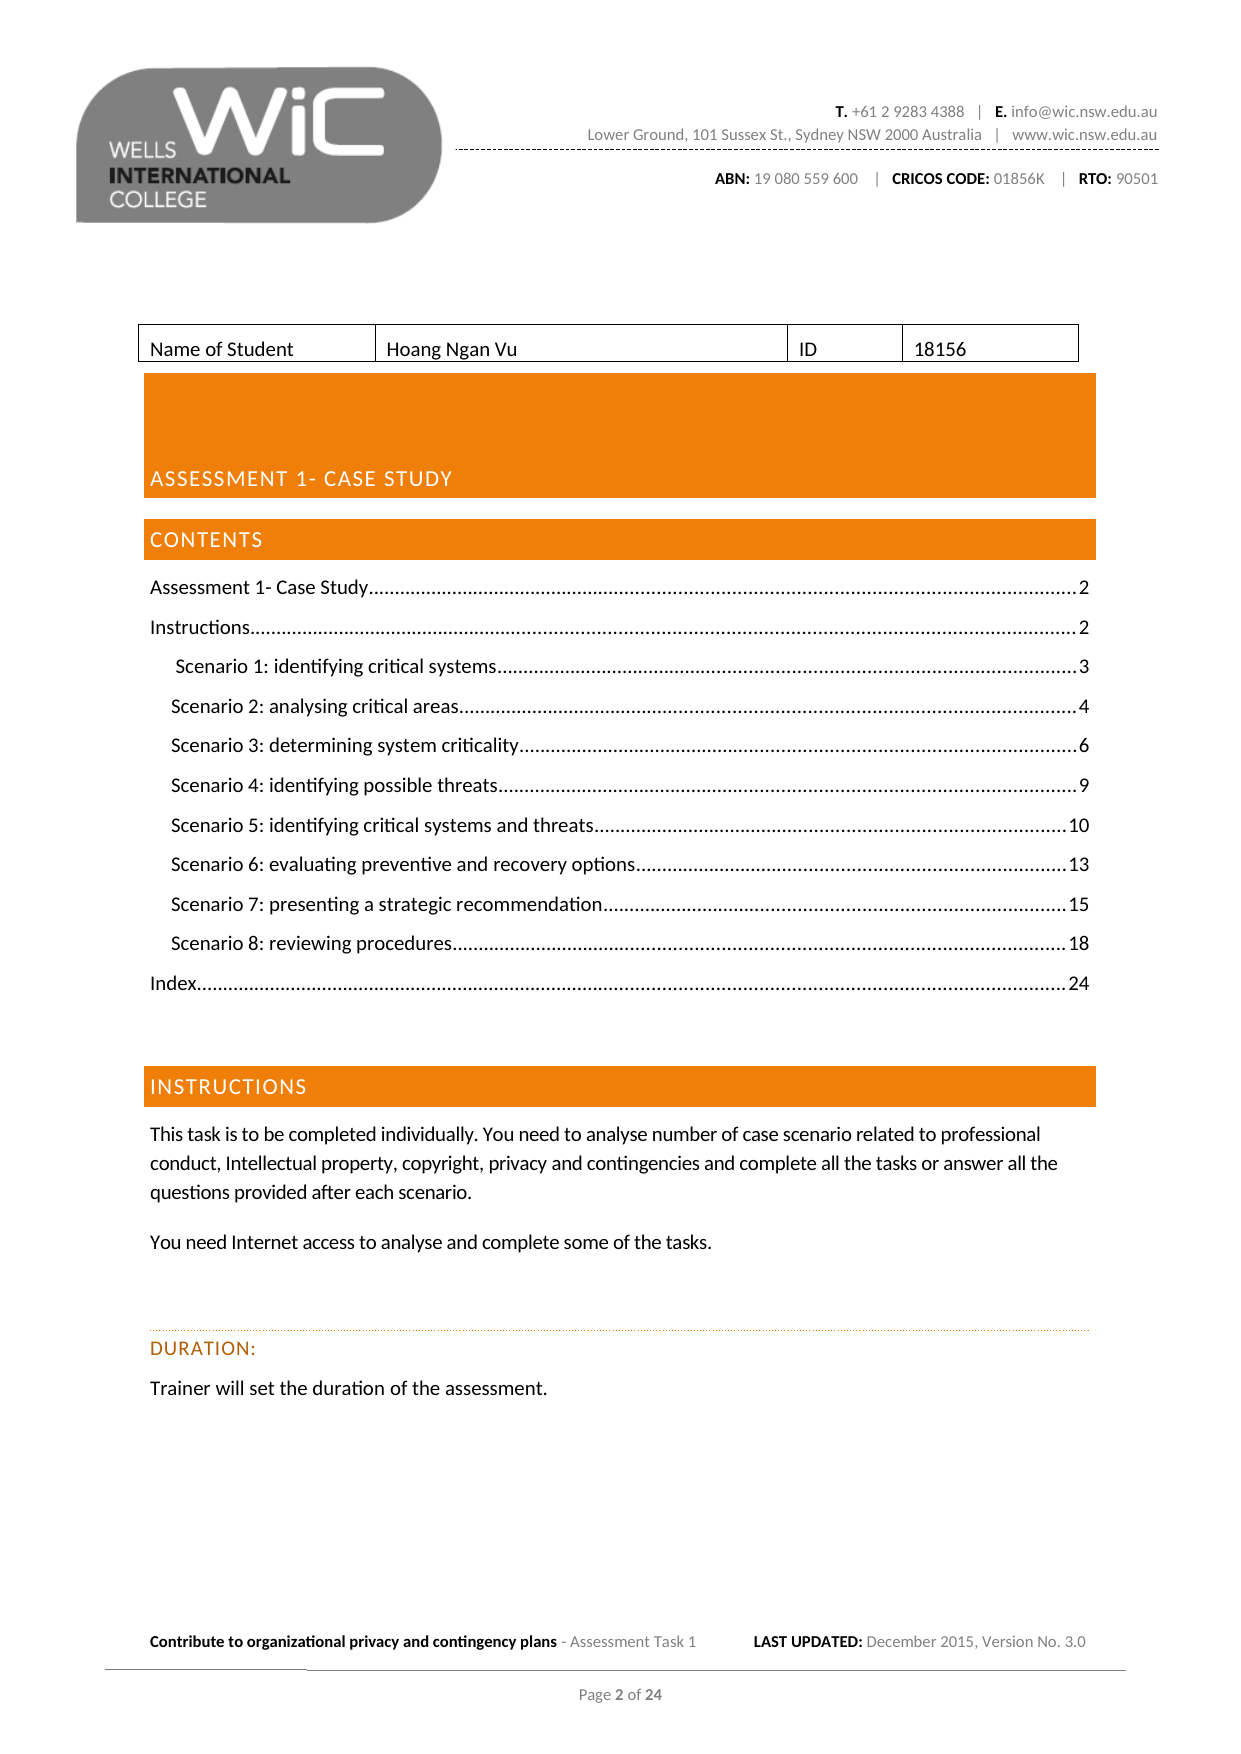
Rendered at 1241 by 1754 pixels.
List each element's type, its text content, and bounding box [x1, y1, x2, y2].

table_header 18156 [903, 325, 1078, 361]
text This task is to be completed individually. You need to analyse number of case scenario related to professional conduct, Intellectual property, copyright, privacy and contingencies and complete all the tasks or answer all the questions provided after each scenario. [150, 1121, 1090, 1205]
table_header Name of Student [139, 325, 375, 361]
subtitle Assessment 1- Case Study [150, 458, 1090, 492]
subtitle Duration: [150, 1329, 1090, 1361]
table_header Hoang Ngan Vu [376, 325, 787, 361]
table_header ID [788, 325, 902, 361]
text You need Internet access to analyse and complete some of the tasks. [150, 1229, 1090, 1255]
text Trainer will set the duration of the assessment. [150, 1375, 1090, 1400]
subtitle Instructions [150, 1072, 1090, 1100]
